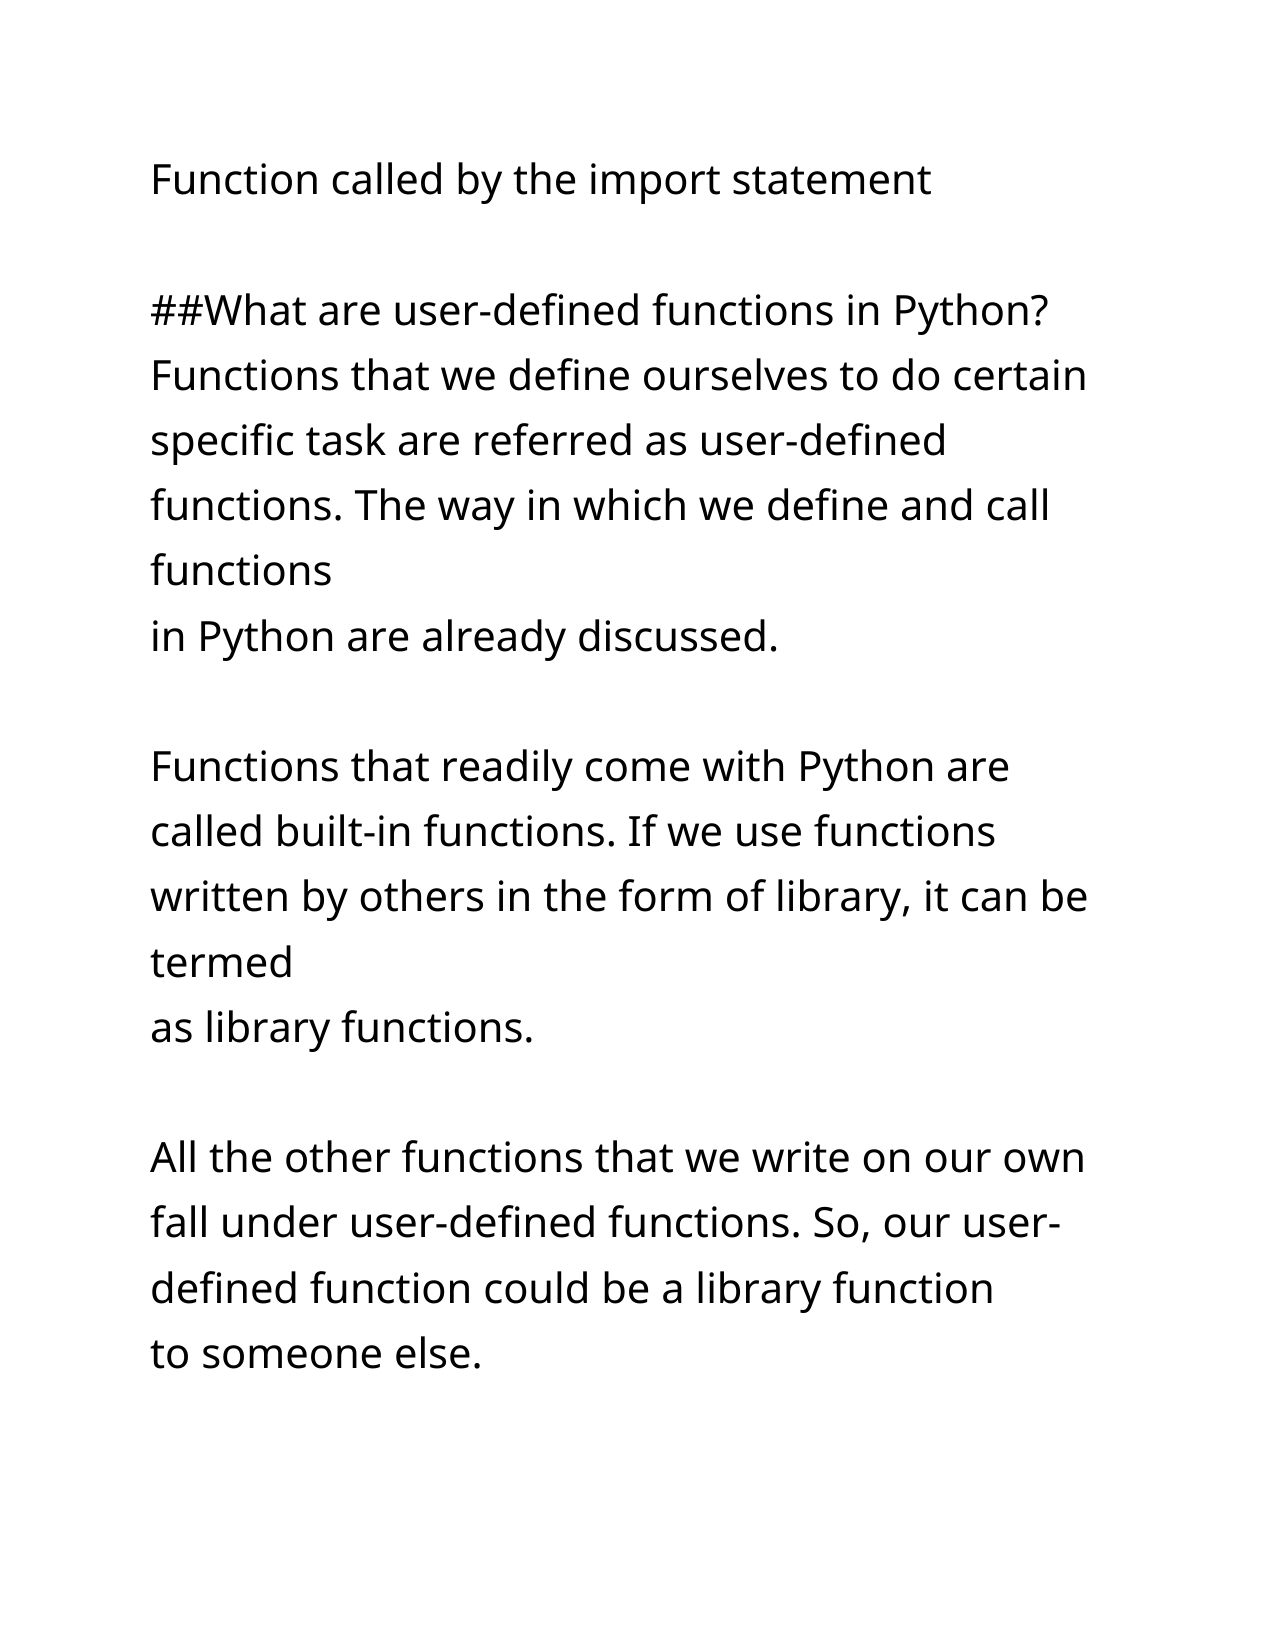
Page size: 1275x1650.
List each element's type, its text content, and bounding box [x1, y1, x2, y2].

text All the other functions that we write on our own fall under user-defined functions. So, our user-defined function could be a library function [150, 1128, 1125, 1315]
text ##What are user-defined functions in Python? [150, 280, 1125, 337]
text to someone else. [150, 1324, 1125, 1381]
text in Python are already discussed. [150, 606, 1125, 663]
text Functions that readily come with Python are called built-in functions. If we use functions written by others in the form of library, it can be termed [150, 737, 1125, 989]
text as library functions. [150, 998, 1125, 1054]
text Functions that we define ourselves to do certain specific task are referred as user-defined functions. The way in which we define and call functions [150, 346, 1125, 598]
text Function called by the import statement [150, 150, 1125, 207]
